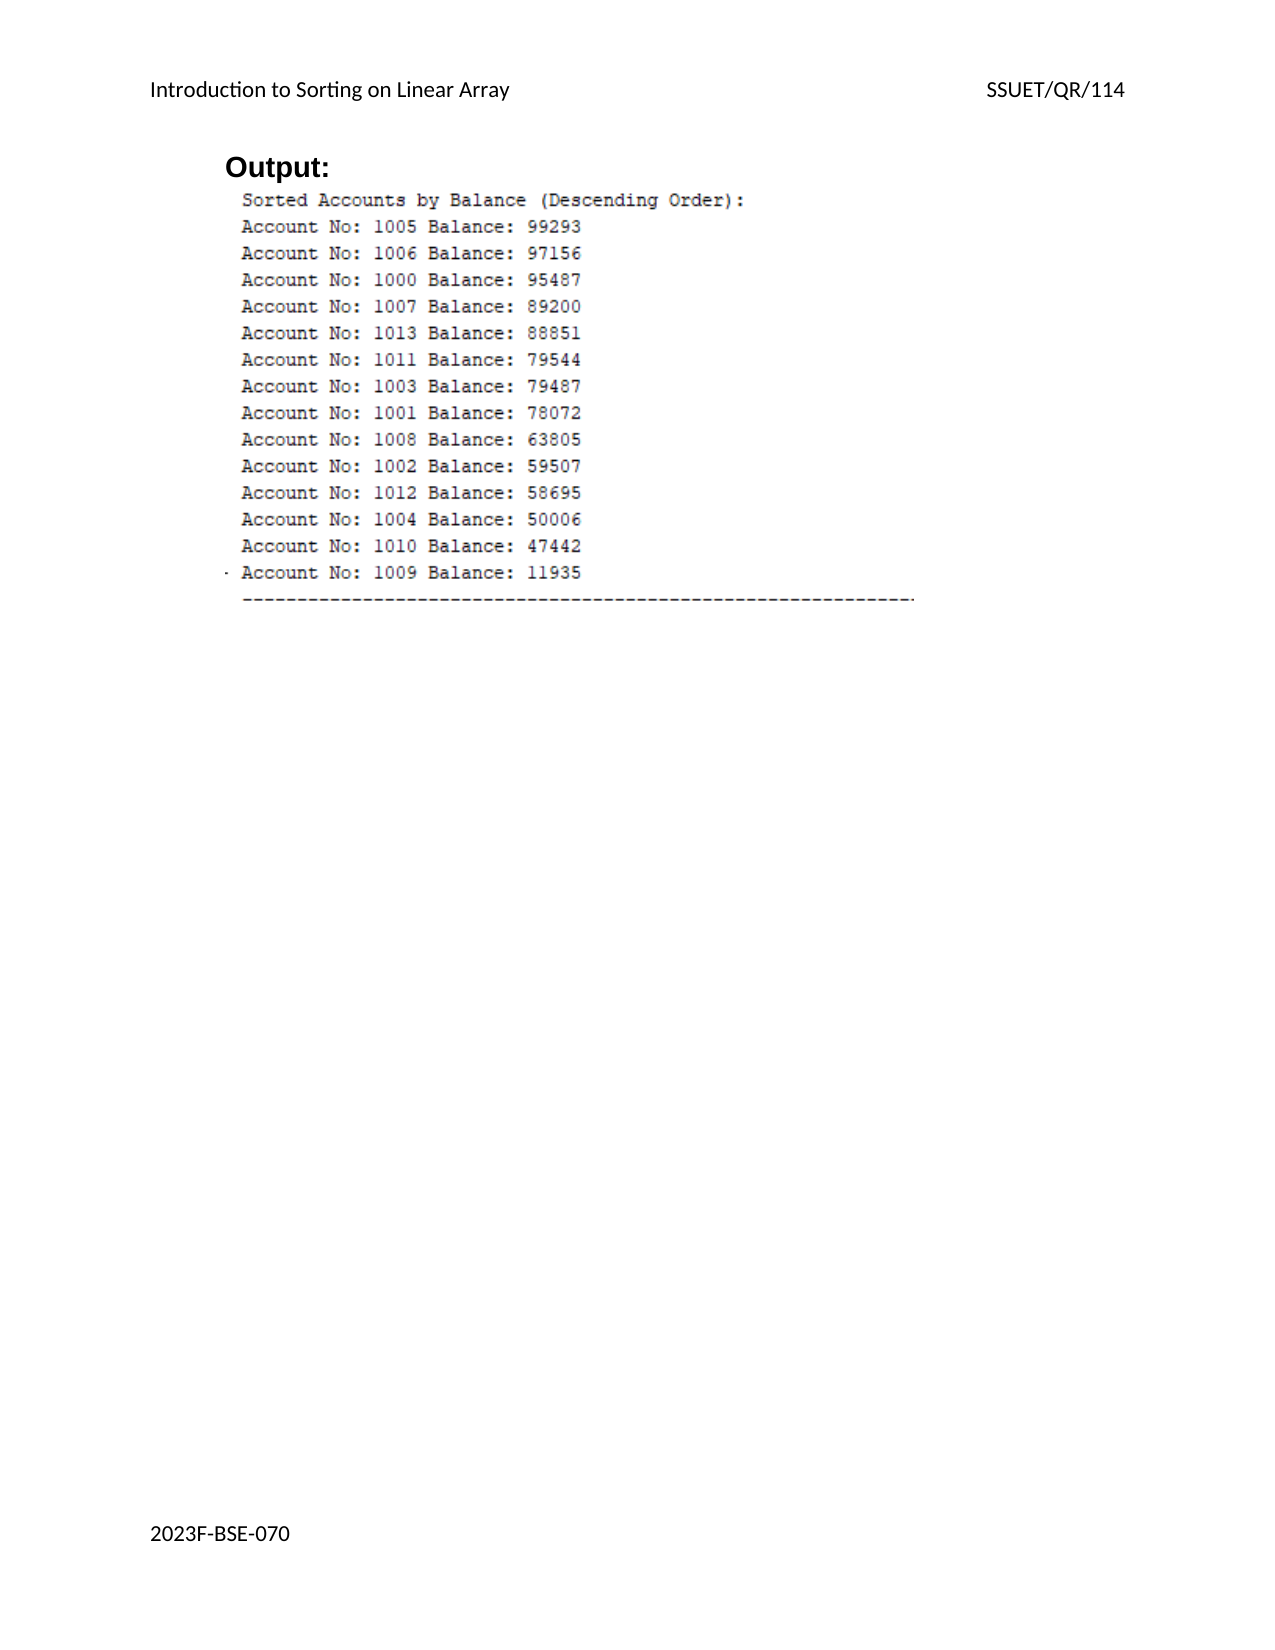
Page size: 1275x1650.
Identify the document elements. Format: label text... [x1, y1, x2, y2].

picture [225, 186, 914, 604]
list Output: [225, 150, 1125, 183]
